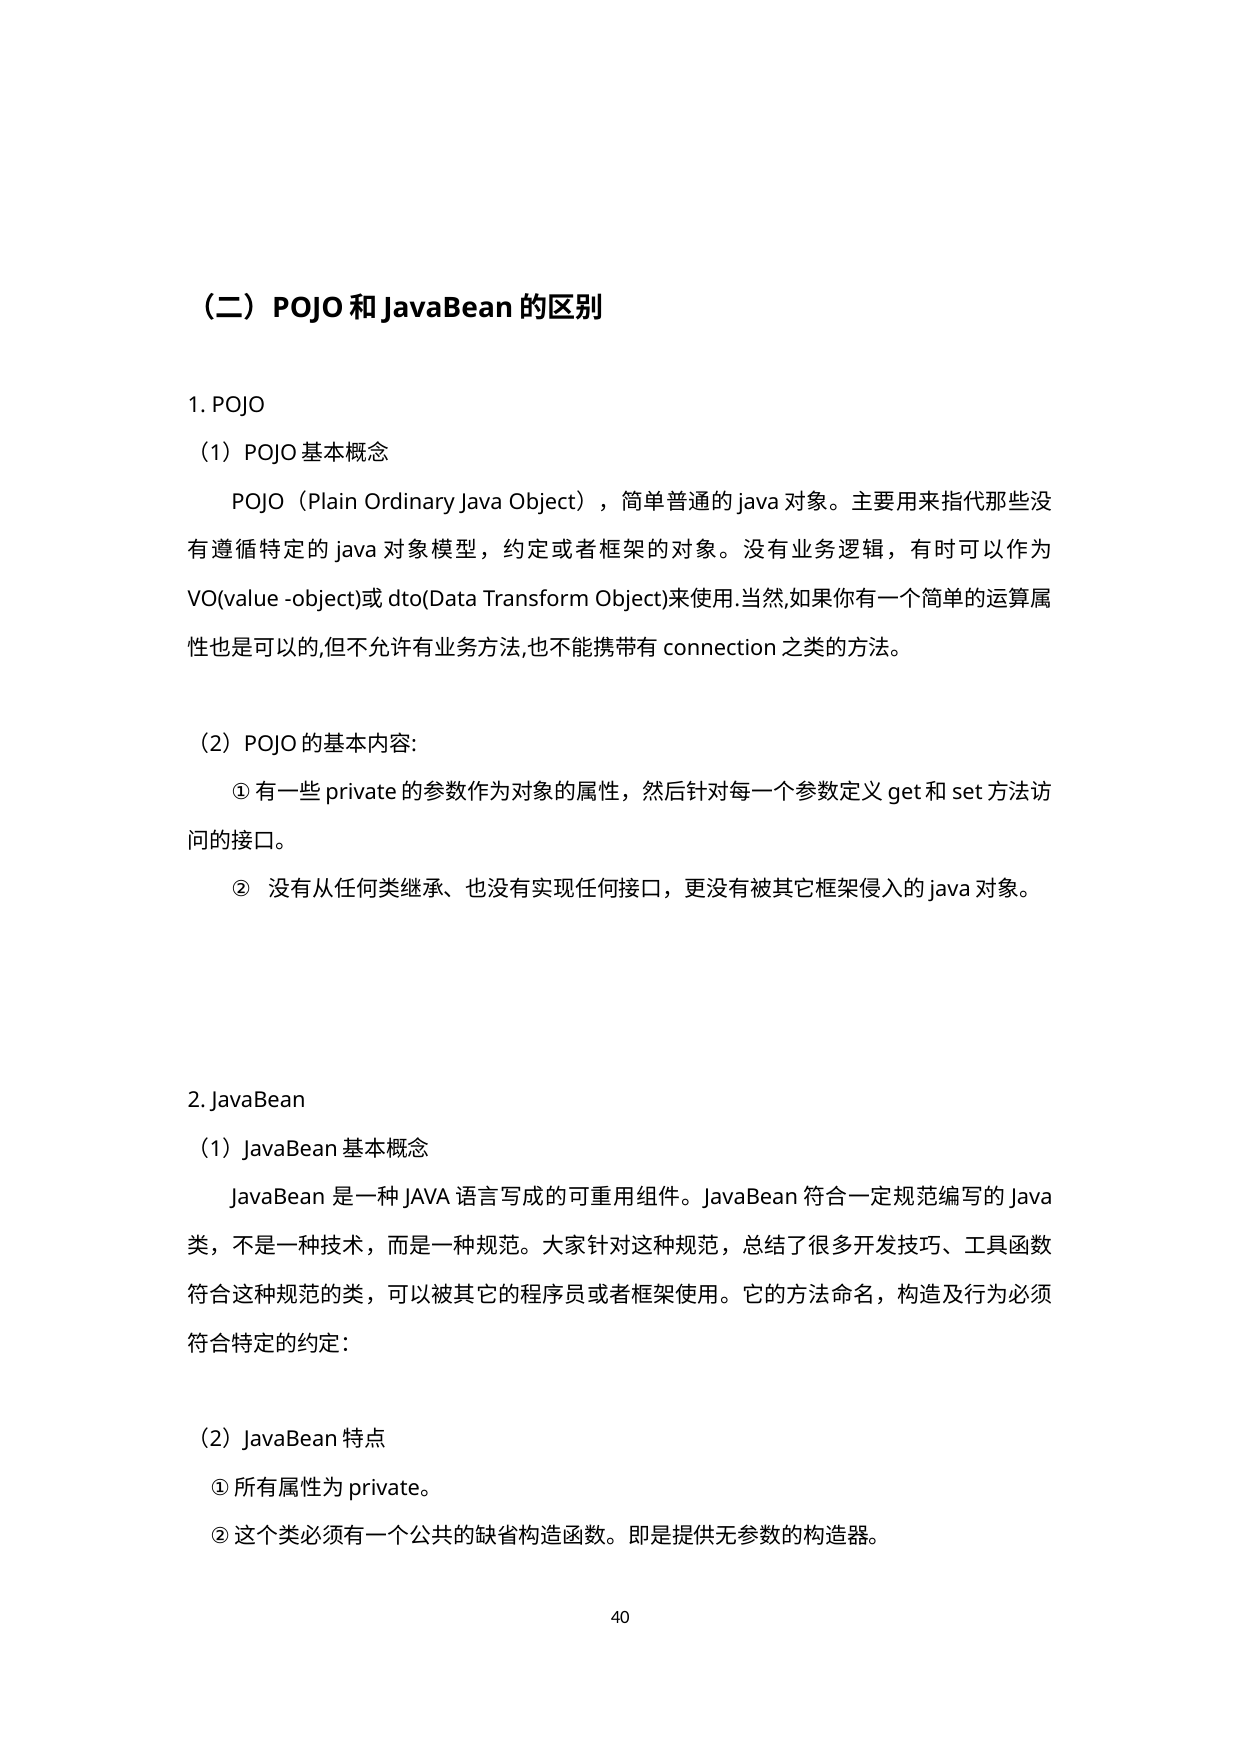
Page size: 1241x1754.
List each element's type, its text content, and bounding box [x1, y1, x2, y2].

text ①所有属性为private。 [187, 1469, 1053, 1502]
text 1. POJO [187, 388, 1053, 420]
text ②这个类必须有一个公共的缺省构造函数。即是提供无参数的构造器。 [187, 1517, 1053, 1550]
text （2）JavaBean特点 [187, 1421, 1053, 1453]
text JavaBean 是一种JAVA语言写成的可重用组件。JavaBean符合一定规范编写的Java类，不是一种技术，而是一种规范。大家针对这种规范，总结了很多开发技巧、工具函数。符合这种规范的类，可以被其它的程序员或者框架使用。它的方法命名，构造及行为必须符合特定的约定： [187, 1179, 1053, 1358]
text ①有一些private的参数作为对象的属性，然后针对每一个参数定义get和set方法访问的接口。 [187, 774, 1053, 855]
text （1）POJO基本概念 [187, 435, 1053, 468]
subtitle （二）POJO和JavaBean的区别 [187, 273, 1053, 338]
text POJO（Plain Ordinary Java Object），简单普通的java对象。主要用来指代那些没有遵循特定的java对象模型，约定或者框架的对象。没有业务逻辑，有时可以作为VO(value -object)或dto(Data Transform Object)来使用.当然,如果你有一个简单的运算属性也是可以的,但不允许有业务方法,也不能携带有connection之类的方法。 [187, 483, 1053, 662]
text 2. JavaBean [187, 1083, 1053, 1116]
text （1）JavaBean基本概念 [187, 1131, 1053, 1163]
text （2）POJO的基本内容: [187, 725, 1053, 758]
list 没有从任何类继承、也没有实现任何接口，更没有被其它框架侵入的java对象。 [231, 871, 1053, 903]
